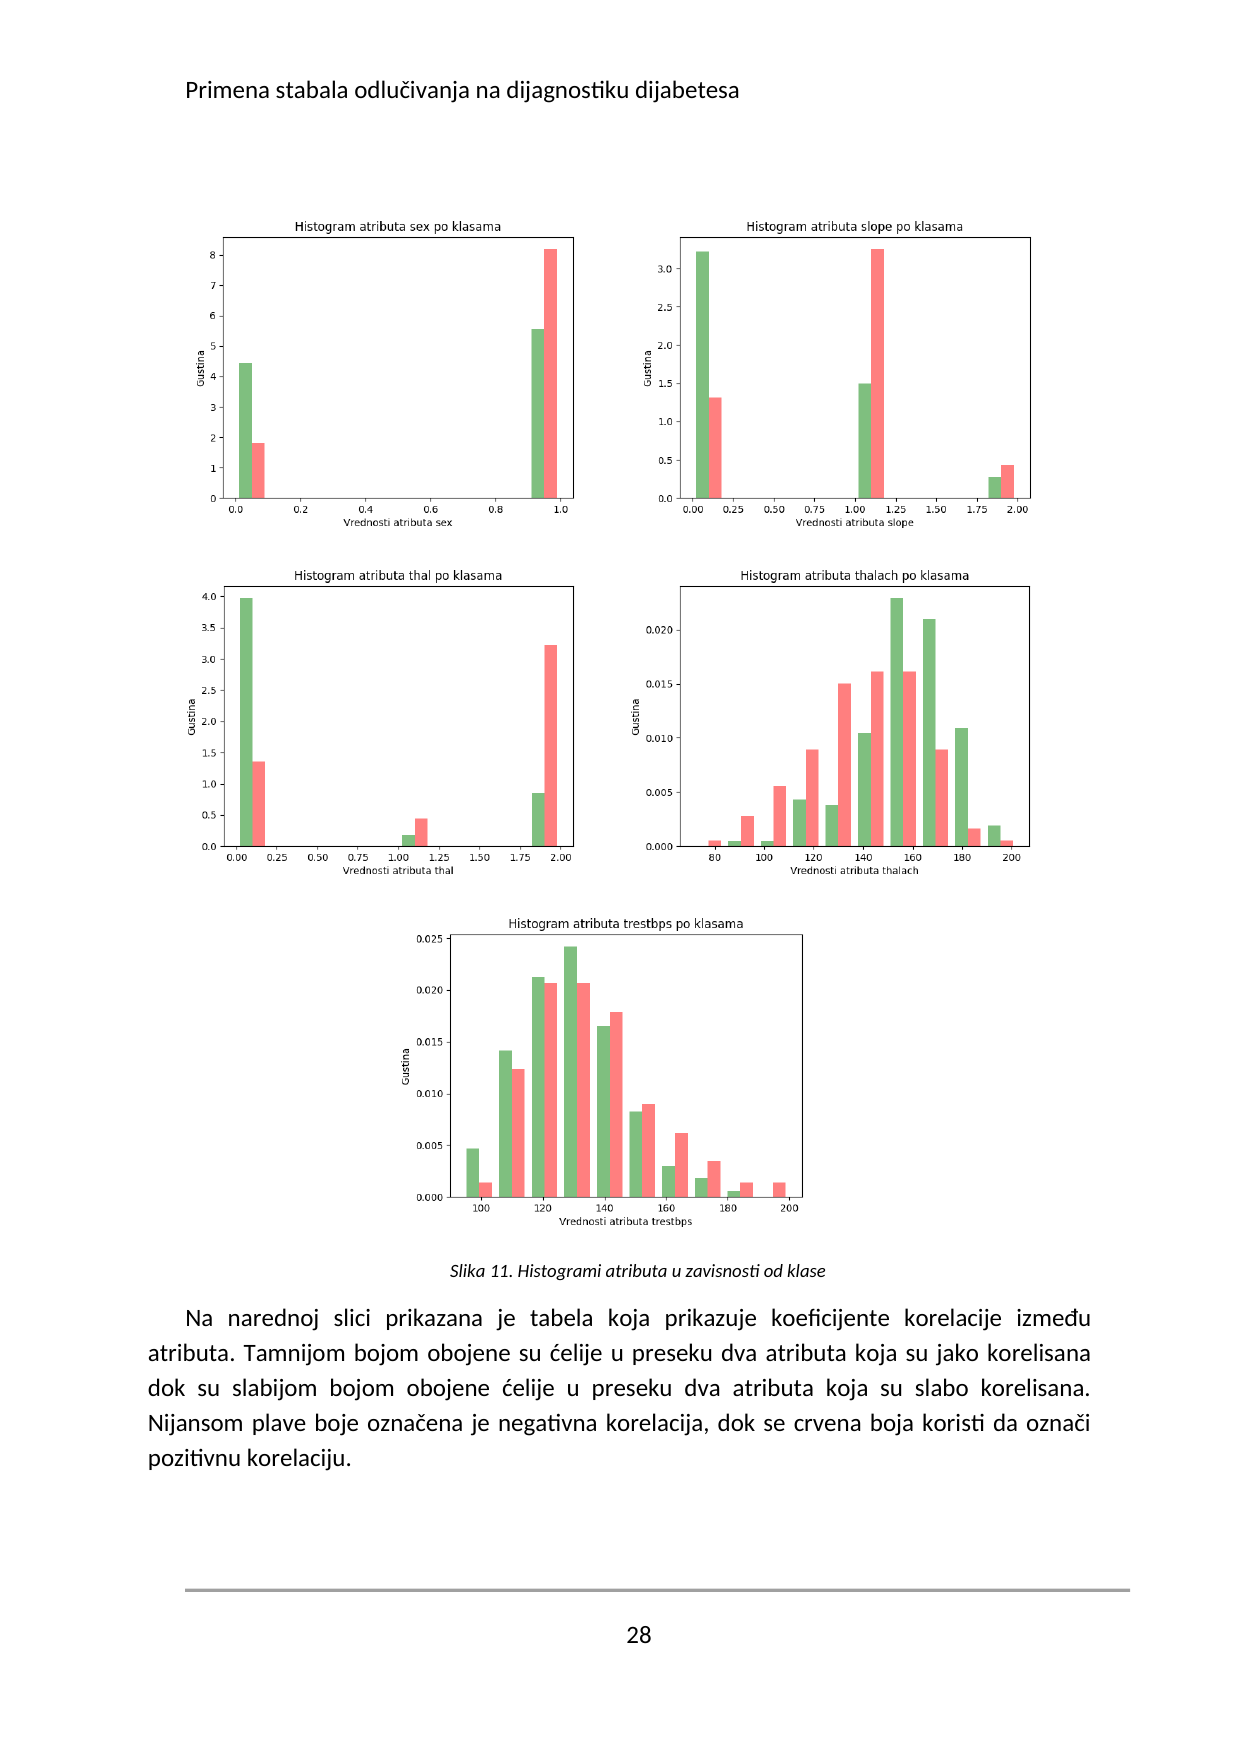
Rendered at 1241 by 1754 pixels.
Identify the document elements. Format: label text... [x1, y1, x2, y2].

picture [166, 196, 618, 535]
text Na narednoj slici prikazana je tabela koja prikazuje koeficijente korelacije između atributa. Tamnijom bojom obojene su ćelije u preseku dva atributa koja su jako korelisana dok su slabijom bojom obojene ćelije u preseku dva atributa koja su slabo korelisana. Nijansom plave boje označena je negativna korelacija, dok se crvena boja koristi da označi pozitivnu korelaciju. [148, 1303, 1093, 1473]
picture [167, 545, 618, 883]
picture [623, 196, 1075, 535]
picture [623, 545, 1074, 883]
picture [393, 893, 847, 1234]
text Slika 11. Histogrami atributa u zavisnosti od klase [148, 1259, 1093, 1282]
